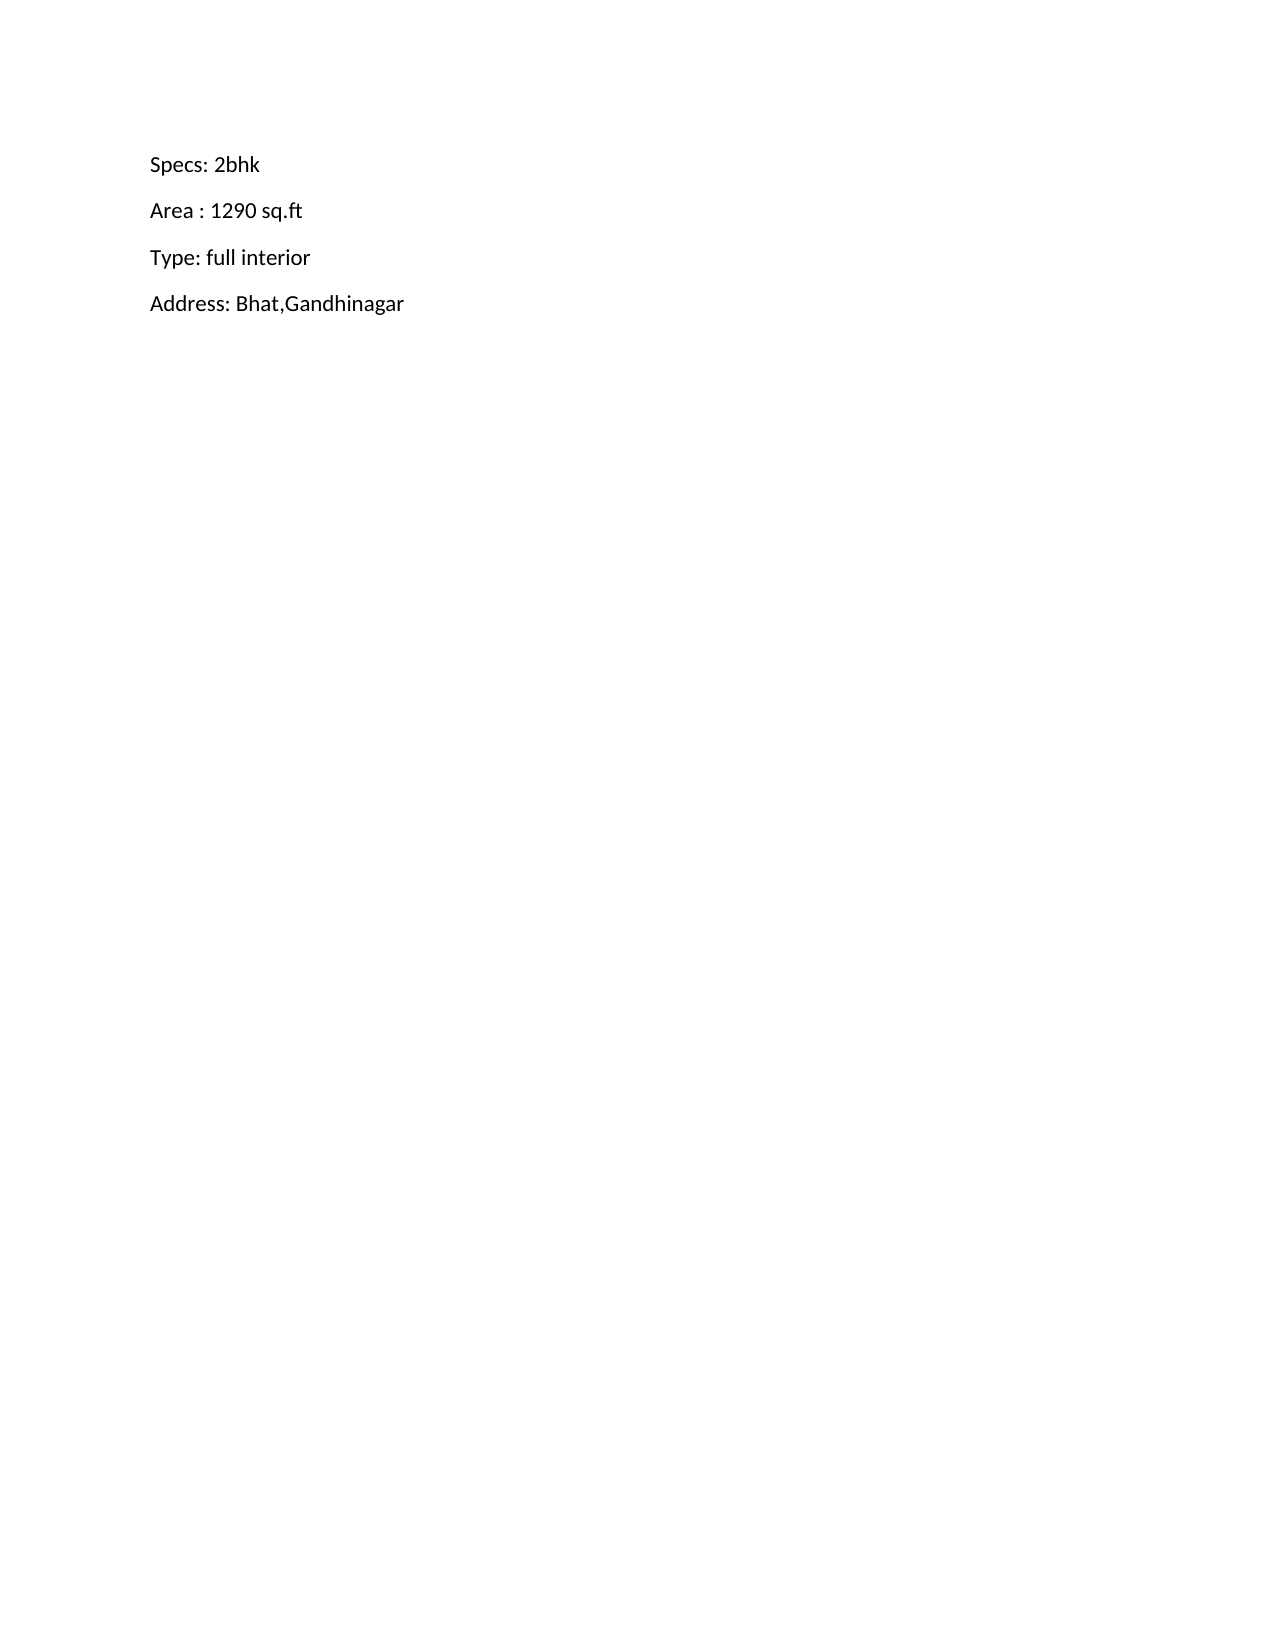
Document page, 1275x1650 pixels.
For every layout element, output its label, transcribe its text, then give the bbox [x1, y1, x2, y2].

text Address: Bhat,Gandhinagar [150, 289, 1125, 317]
text Type: full interior [150, 243, 1125, 271]
text Area : 1290 sq.ft [150, 196, 1125, 224]
text Specs: 2bhk [150, 150, 1125, 178]
